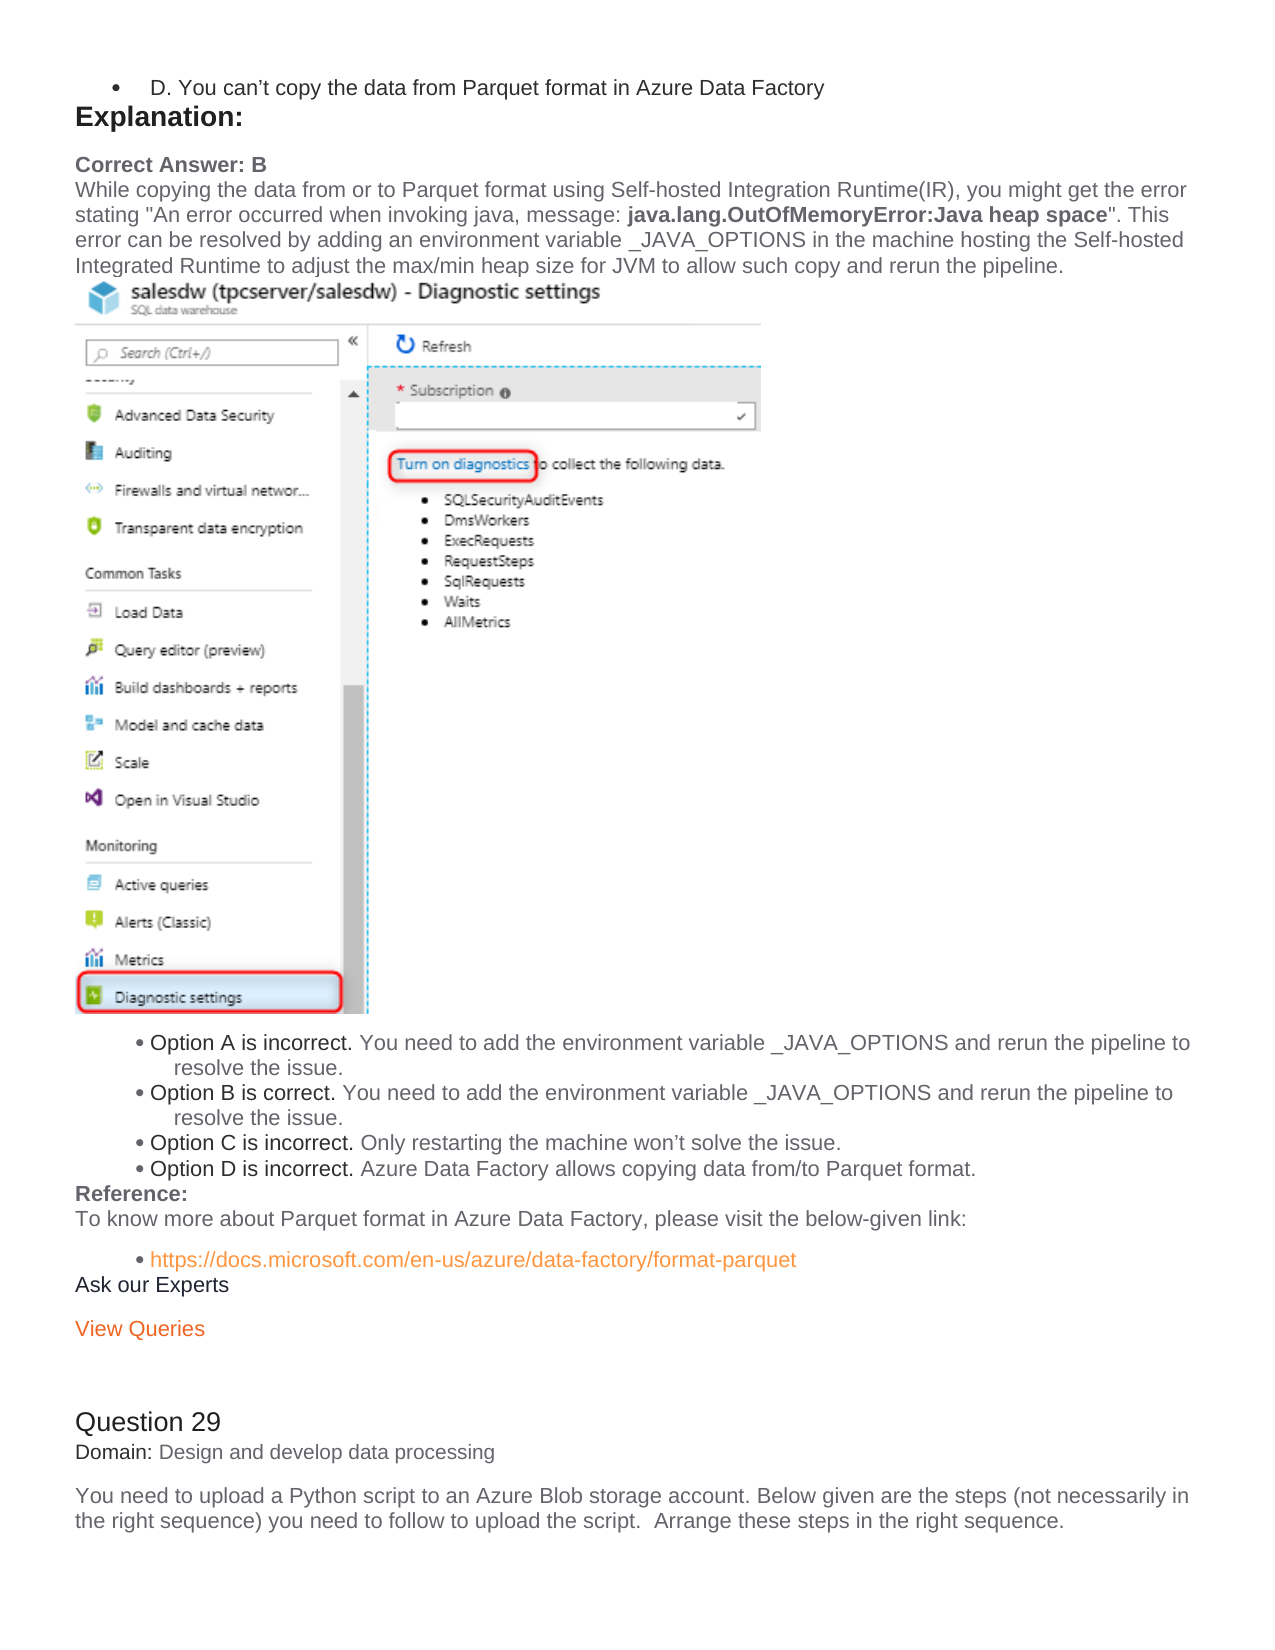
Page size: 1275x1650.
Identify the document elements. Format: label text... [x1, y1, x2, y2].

text Explanation: [75, 100, 1200, 133]
list Option B is correct. You need to add the environment variable _JAVA_OPTIONS and rerun the pipeline to resolve the issue. [136, 1080, 1200, 1130]
list Option D is incorrect. Azure Data Factory allows copying data from/to Parquet format. [136, 1155, 1200, 1181]
list Option A is incorrect. You need to add the environment variable _JAVA_OPTIONS and rerun the pipeline to resolve the issue. [136, 1029, 1200, 1080]
list Option C is incorrect. Only restarting the machine won’t solve the issue. [136, 1130, 1200, 1155]
list D. You can’t copy the data from Parquet format in Azure Data Factory [112, 75, 1200, 100]
text Correct Answer: B [75, 152, 1200, 177]
text Domain: Design and develop data processing [75, 1440, 1200, 1464]
list https://docs.microsoft.com/en-us/azure/data-factory/format-parquet [136, 1247, 1200, 1272]
text View Queries [75, 1316, 1200, 1341]
text Reference: [75, 1181, 1200, 1206]
text You need to upload a Python script to an Azure Blob storage account. Below given are the steps (not necessarily in the right sequence) you need to follow to upload the script. Arrange these steps in the right sequence. [75, 1483, 1200, 1533]
text To know more about Parquet format in Azure Data Factory, please visit the below-given link: [75, 1206, 1200, 1231]
text While copying the data from or to Parquet format using Self-hosted Integration Runtime(IR), you might get the error stating "An error occurred when invoking java, message: java.lang.OutOfMemoryError:Java heap space". This error can be resolved by adding an environment variable _JAVA_OPTIONS in the machine hosting the Self-hosted Integrated Runtime to adjust the max/min heap size for JVM to allow such copy and rerun the pipeline. [75, 177, 1200, 278]
picture [75, 277, 761, 1014]
subtitle Question 29 [75, 1406, 1200, 1438]
text Ask our Experts [75, 1272, 1200, 1297]
